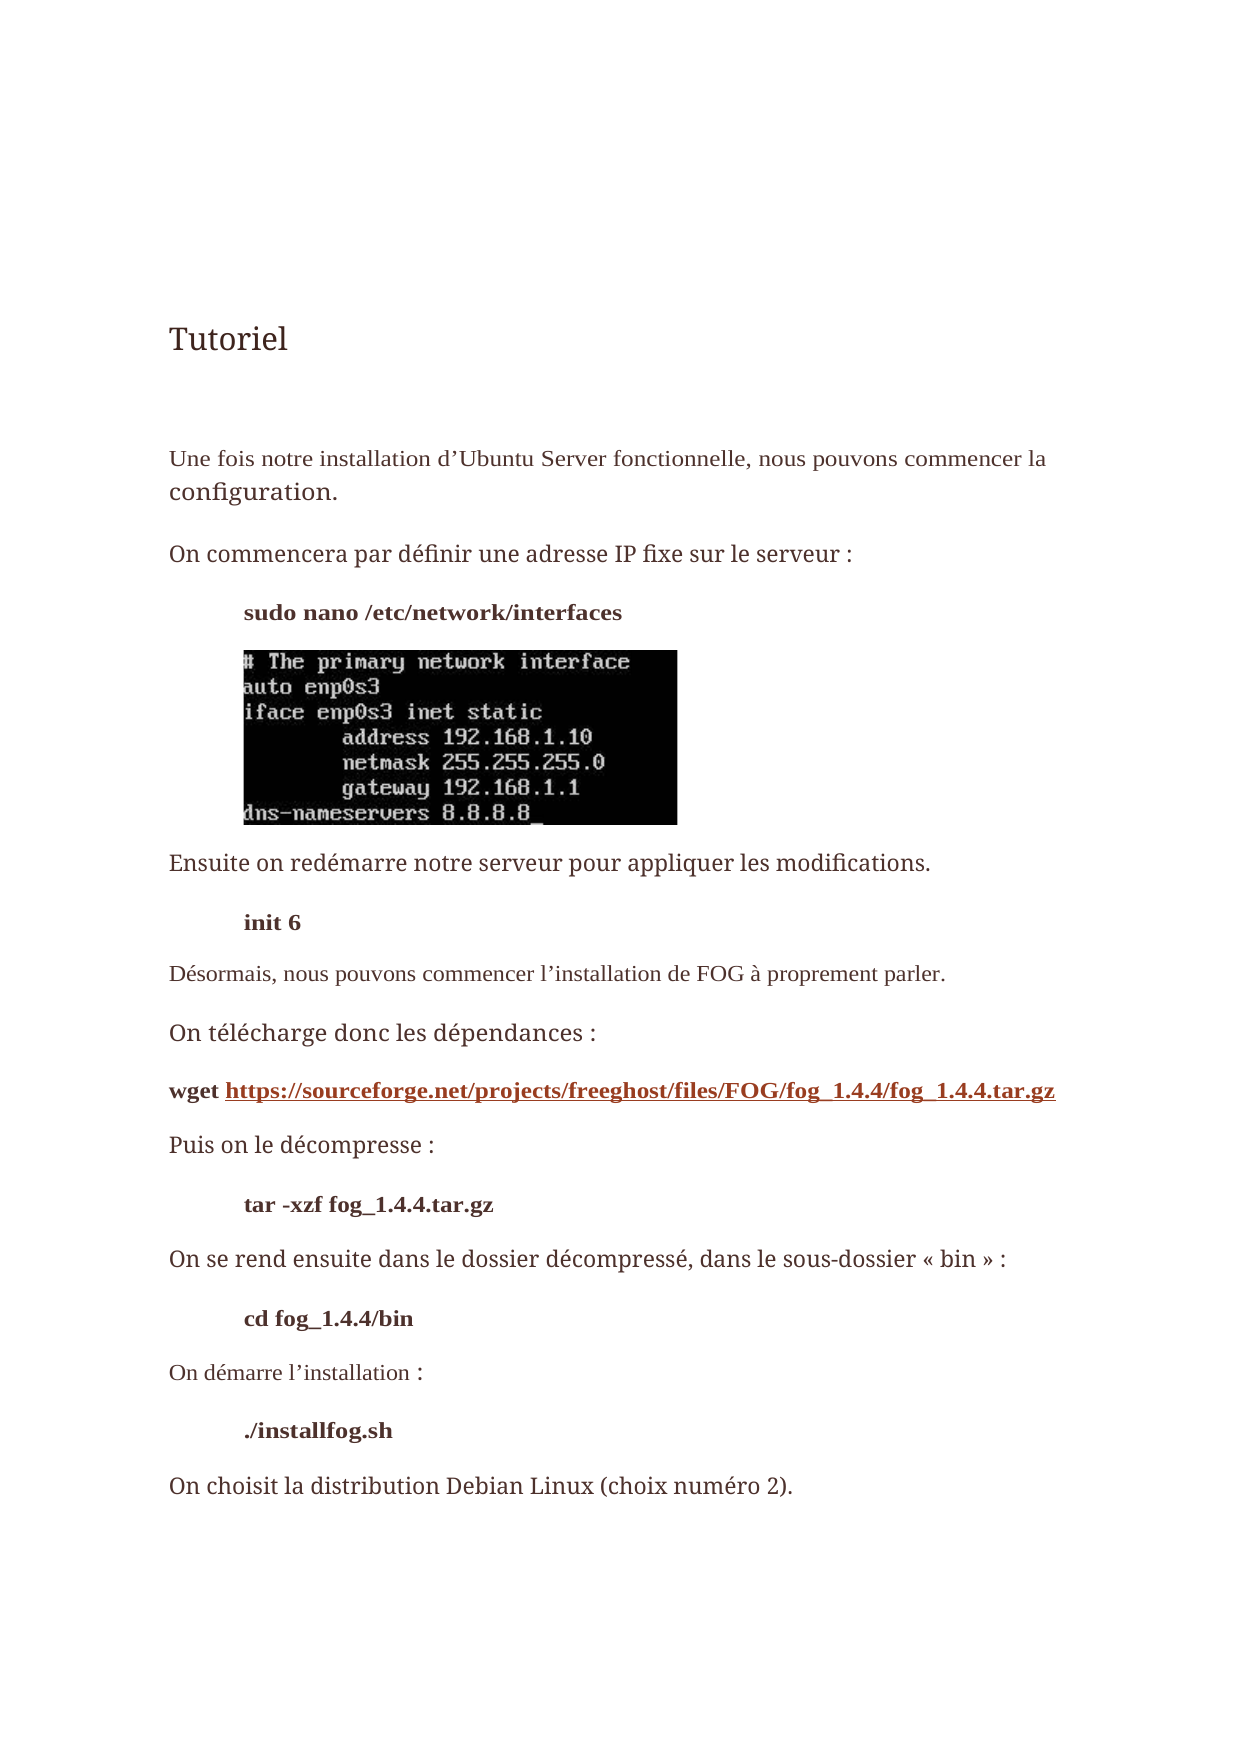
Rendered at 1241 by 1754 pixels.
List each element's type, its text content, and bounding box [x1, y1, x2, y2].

subtitle ./installfog.sh [243, 1417, 1084, 1444]
subtitle tar -xzf fog_1.4.4.tar.gz [243, 1191, 1084, 1218]
text Une fois notre installation d’Ubuntu Server fonctionnelle, nous pouvons commencer la configuration. [168, 445, 1084, 507]
text Puis on le décompresse : [168, 1129, 1084, 1161]
subtitle cd fog_1.4.4/bin [243, 1304, 1084, 1331]
text On se rend ensuite dans le dossier décompressé, dans le sous-dossier « bin » : [168, 1243, 1084, 1274]
subtitle Tutoriel [168, 317, 1084, 360]
text On choisit la distribution Debian Linux (choix numéro 2). [168, 1470, 1084, 1501]
text On commencera par définir une adresse IP fixe sur le serveur : [168, 538, 1084, 569]
picture [243, 650, 678, 825]
subtitle sudo nano /etc/network/interfaces [243, 599, 1084, 626]
subtitle init 6 [243, 909, 1084, 935]
text On démarre l’installation : [168, 1356, 1084, 1387]
text Ensuite on redémarre notre serveur pour appliquer les modifications. [168, 847, 1084, 878]
subtitle wget https://sourceforge.net/projects/freeghost/files/FOG/fog_1.4.4/fog_1.4.4.tar.gz [168, 1078, 1084, 1104]
text Désormais, nous pouvons commencer l’installation de FOG à proprement parler. On télécharge donc les dépendances : [168, 960, 977, 1048]
